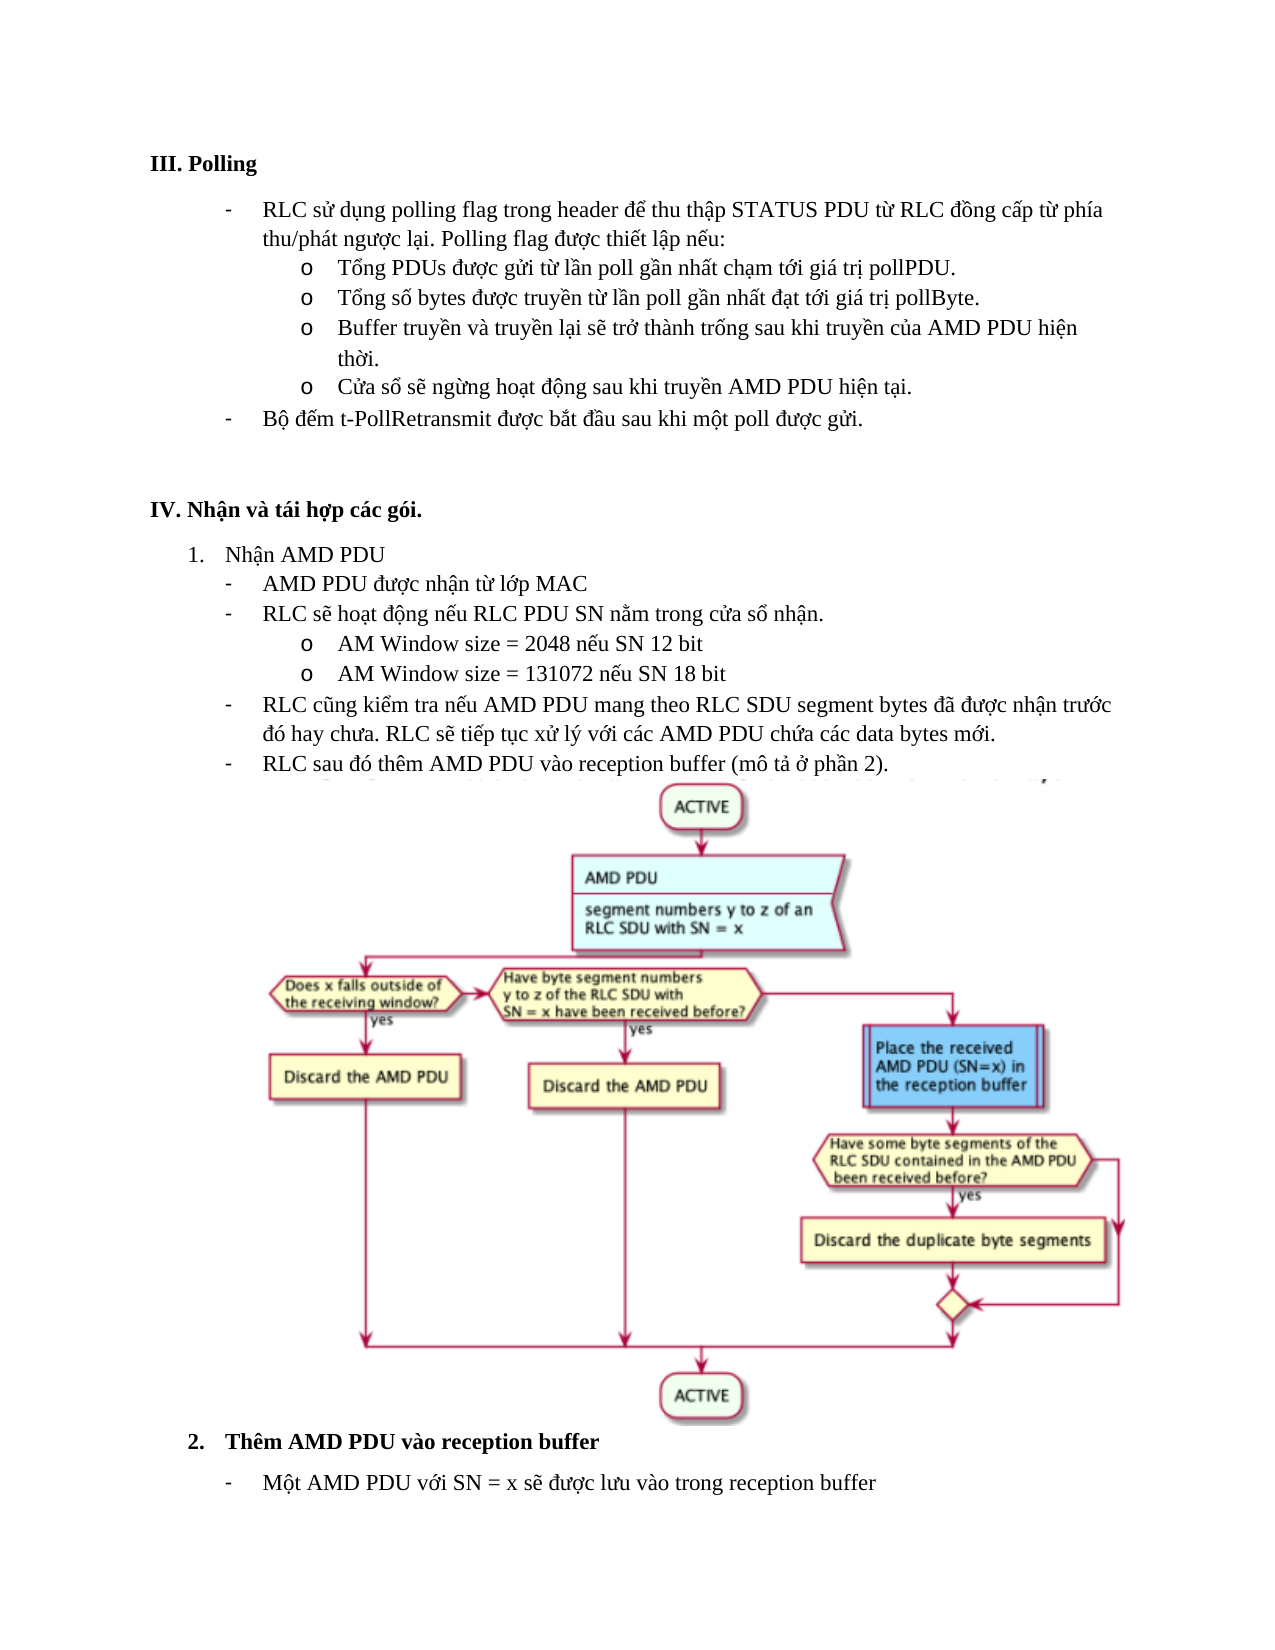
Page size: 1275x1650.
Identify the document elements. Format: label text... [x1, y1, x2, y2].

picture [262, 779, 1125, 1426]
list Bộ đếm t-PollRetransmit được bắt đầu sau khi một poll được gửi. [225, 404, 1125, 432]
list Nhận AMD PDU [187, 541, 1125, 567]
list AMD PDU được nhận từ lớp MAC [225, 569, 1125, 597]
list RLC cũng kiểm tra nếu AMD PDU mang theo RLC SDU segment bytes đã được nhận trước đó hay chưa. RLC sẽ tiếp tục xử lý với các AMD PDU chứa các data bytes mới. [225, 690, 1125, 747]
list Cửa sổ sẽ ngừng hoạt động sau khi truyền AMD PDU hiện tại. [300, 373, 1125, 401]
list Một AMD PDU với SN = x sẽ được lưu vào trong reception buffer [225, 1468, 1125, 1496]
list RLC sử dụng polling flag trong header để thu thập STATUS PDU từ RLC đồng cấp từ phía thu/phát ngược lại. Polling flag được thiết lập nếu: [225, 195, 1125, 252]
list AM Window size = 131072 nếu SN 18 bit [300, 660, 1125, 688]
list Thêm AMD PDU vào reception buffer [187, 1428, 1125, 1454]
list Tổng số bytes được truyền từ lần poll gần nhất đạt tới giá trị pollByte. [300, 284, 1125, 312]
list RLC sau đó thêm AMD PDU vào reception buffer (mô tả ở phần 2). [225, 749, 1125, 777]
list RLC sẽ hoạt động nếu RLC PDU SN nằm trong cửa sổ nhận. [225, 599, 1125, 627]
list Buffer truyền và truyền lại sẽ trở thành trống sau khi truyền của AMD PDU hiện thời. [300, 314, 1125, 371]
text IV. Nhận và tái hợp các gói. [150, 496, 1125, 522]
list AM Window size = 2048 nếu SN 12 bit [300, 629, 1125, 658]
text III. Polling [150, 150, 1125, 176]
list Tổng PDUs được gửi từ lần poll gần nhất chạm tới giá trị pollPDU. [300, 254, 1125, 282]
